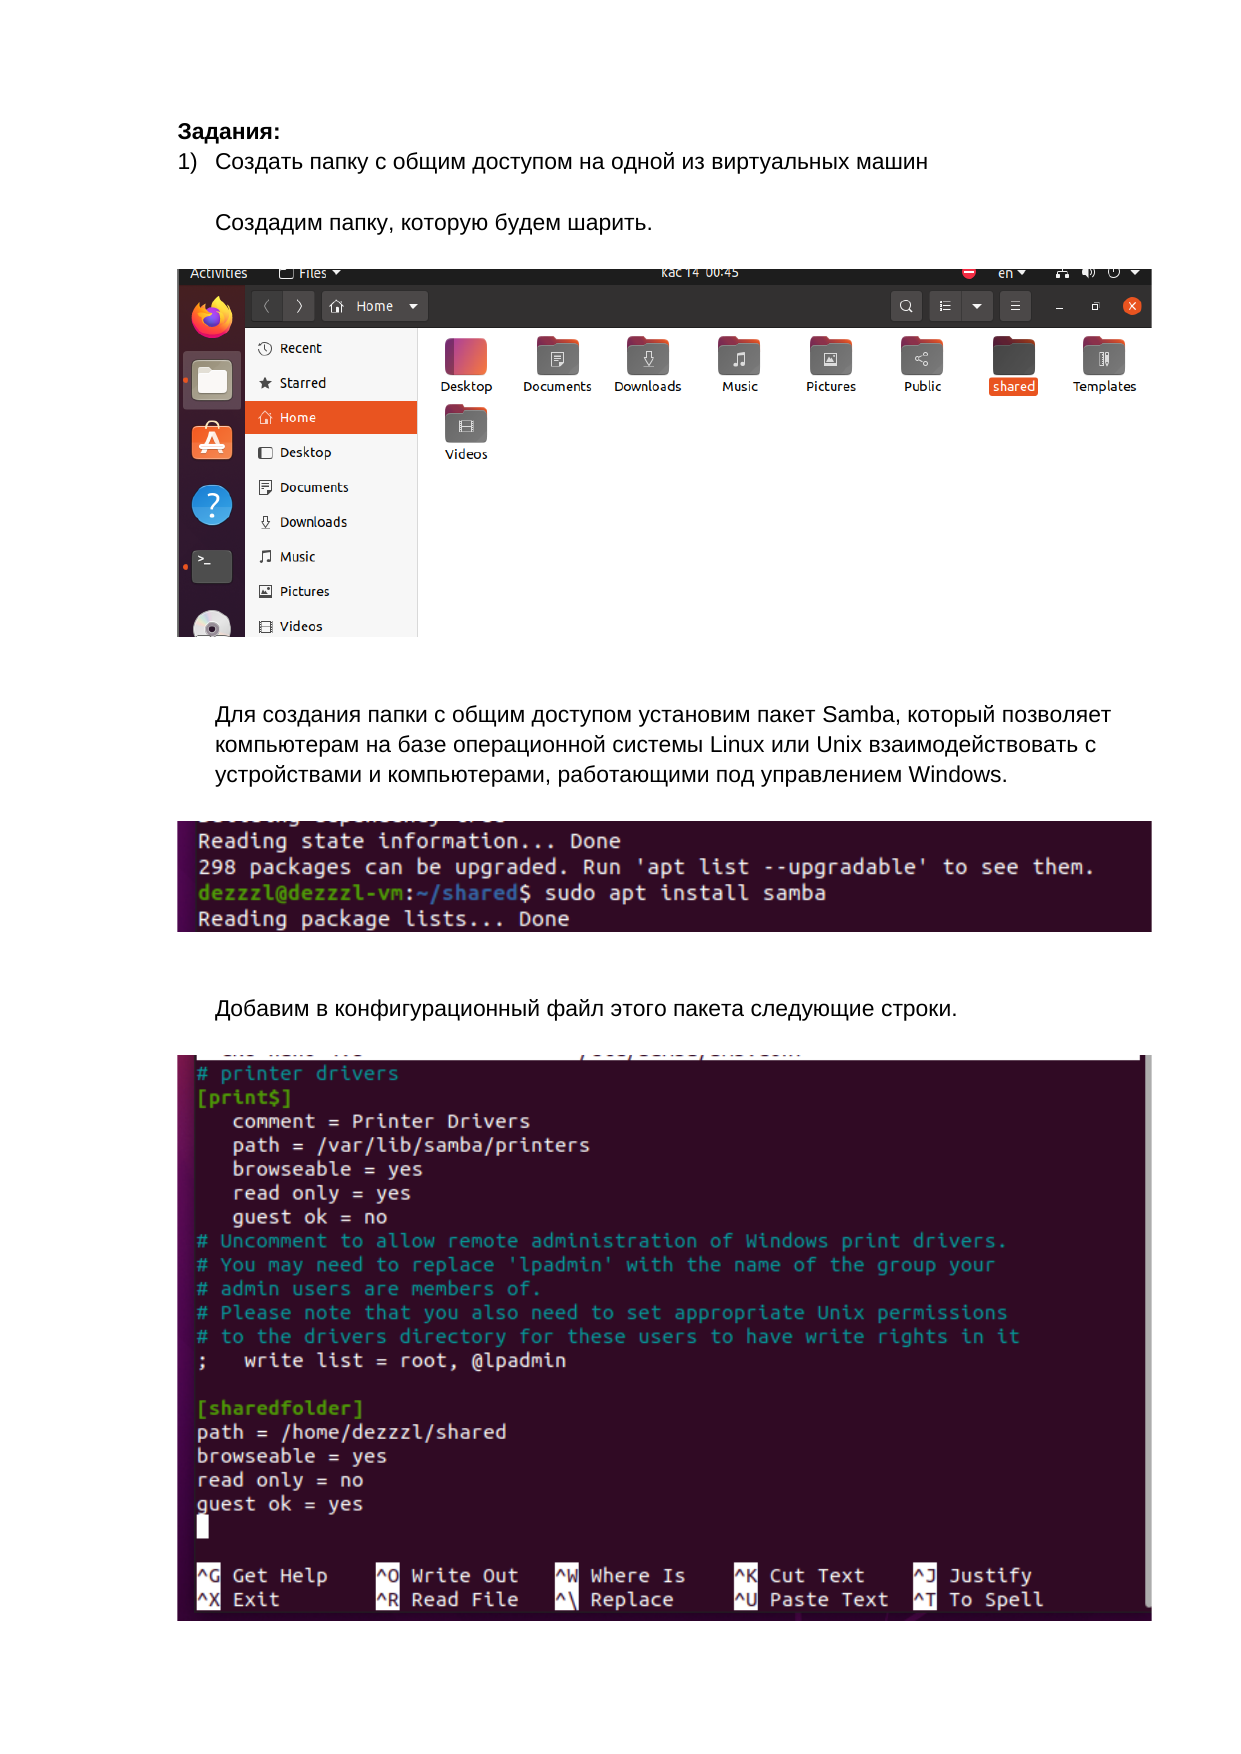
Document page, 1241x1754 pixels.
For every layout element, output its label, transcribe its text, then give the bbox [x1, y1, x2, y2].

list Для создания папки с общим доступом установим пакет Samba, который позволяет компьютерам на базе операционной системы Linux или Unix взаимодействовать с устройствами и компьютерами, работающими под управлением Windows. [215, 701, 1152, 787]
picture [177, 821, 1152, 932]
text Задания: [177, 118, 1152, 144]
list Создать папку с общим доступом на одной из виртуальных машин [177, 148, 1152, 175]
text Добавим в конфигурационный файл этого пакета следующие строки. [215, 995, 1152, 1022]
picture [177, 269, 1152, 637]
picture [177, 1055, 1152, 1621]
list Создадим папку, которую будем шарить. [215, 209, 1152, 235]
